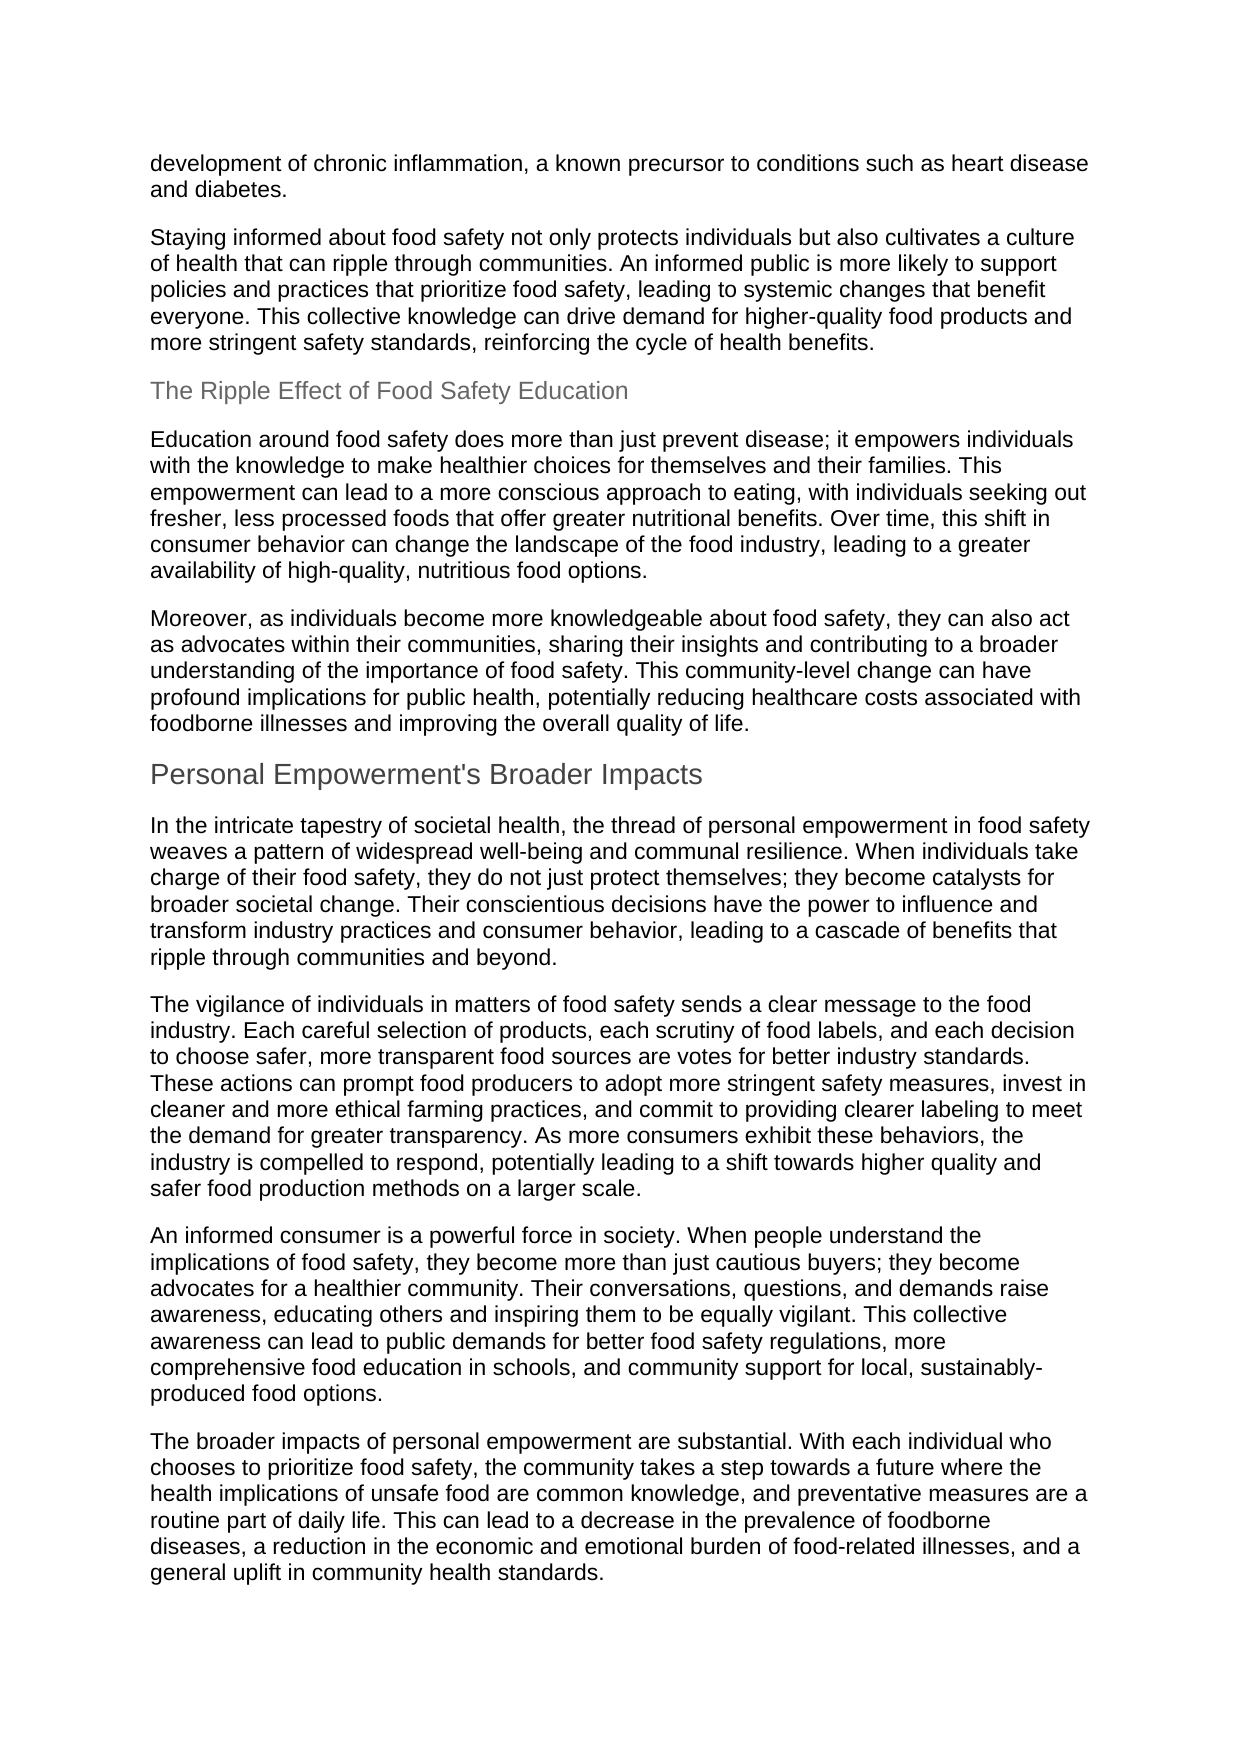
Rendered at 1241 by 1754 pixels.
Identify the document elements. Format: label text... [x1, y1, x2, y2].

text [150, 150, 1090, 203]
subtitle The Ripple Effect of Food Safety Education [150, 376, 1090, 405]
text Staying informed about food safety not only protects individuals but also cultivates a culture of health that can ripple through communities. An informed public is more likely to support policies and practices that prioritize food safety, leading to systemic changes that benefit everyone. This collective knowledge can drive demand for higher-quality food products and more stringent safety standards, reinforcing the cycle of health benefits. [150, 223, 1090, 355]
text In the intricate tapestry of societal health, the thread of personal empowerment in food safety weaves a pattern of widespread well-being and communal resilience. When individuals take charge of their food safety, they do not just protect themselves; they become catalysts for broader societal change. Their conscientious decisions have the power to influence and transform industry practices and consumer behavior, leading to a cascade of benefits that ripple through communities and beyond. [150, 812, 1090, 970]
subtitle Personal Empowerment's Broader Impacts [150, 757, 1090, 791]
text Education around food safety does more than just prevent disease; it empowers individuals with the knowledge to make healthier choices for themselves and their families. This empowerment can lead to a more conscious approach to eating, with individuals seeking out fresher, less processed foods that offer greater nutritional benefits. Over time, this shift in consumer behavior can change the landscape of the food industry, leading to a greater availability of high-quality, nutritious food options. [150, 426, 1090, 584]
text An informed consumer is a powerful force in society. When people understand the implications of food safety, they become more than just cautious buyers; they become advocates for a healthier community. Their conversations, questions, and demands raise awareness, educating others and inspiring them to be equally vigilant. This collective awareness can lead to public demands for better food safety regulations, more comprehensive food education in schools, and community support for local, sustainably-produced food options. [150, 1222, 1090, 1407]
text The broader impacts of personal empowerment are substantial. With each individual who chooses to prioritize food safety, the community takes a step towards a future where the health implications of unsafe food are common knowledge, and preventative measures are a routine part of daily life. This can lead to a decrease in the prevalence of foodborne diseases, a reduction in the economic and emotional burden of food-related illnesses, and a general uplift in community health standards. [150, 1428, 1090, 1586]
text Moreover, as individuals become more knowledgeable about food safety, they can also act as advocates within their communities, sharing their insights and contributing to a broader understanding of the importance of food safety. This community-level change can have profound implications for public health, potentially reducing healthcare costs associated with foodborne illnesses and improving the overall quality of life. [150, 605, 1090, 736]
text The vigilance of individuals in matters of food safety sends a clear message to the food industry. Each careful selection of products, each scrutiny of food labels, and each decision to choose safer, more transparent food sources are votes for better industry standards. These actions can prompt food producers to adopt more stringent safety measures, invest in cleaner and more ethical farming practices, and commit to providing clearer labeling to meet the demand for greater transparency. As more consumers exhibit these behaviors, the industry is compelled to respond, potentially leading to a shift towards higher quality and safer food production methods on a larger scale. [150, 991, 1090, 1201]
